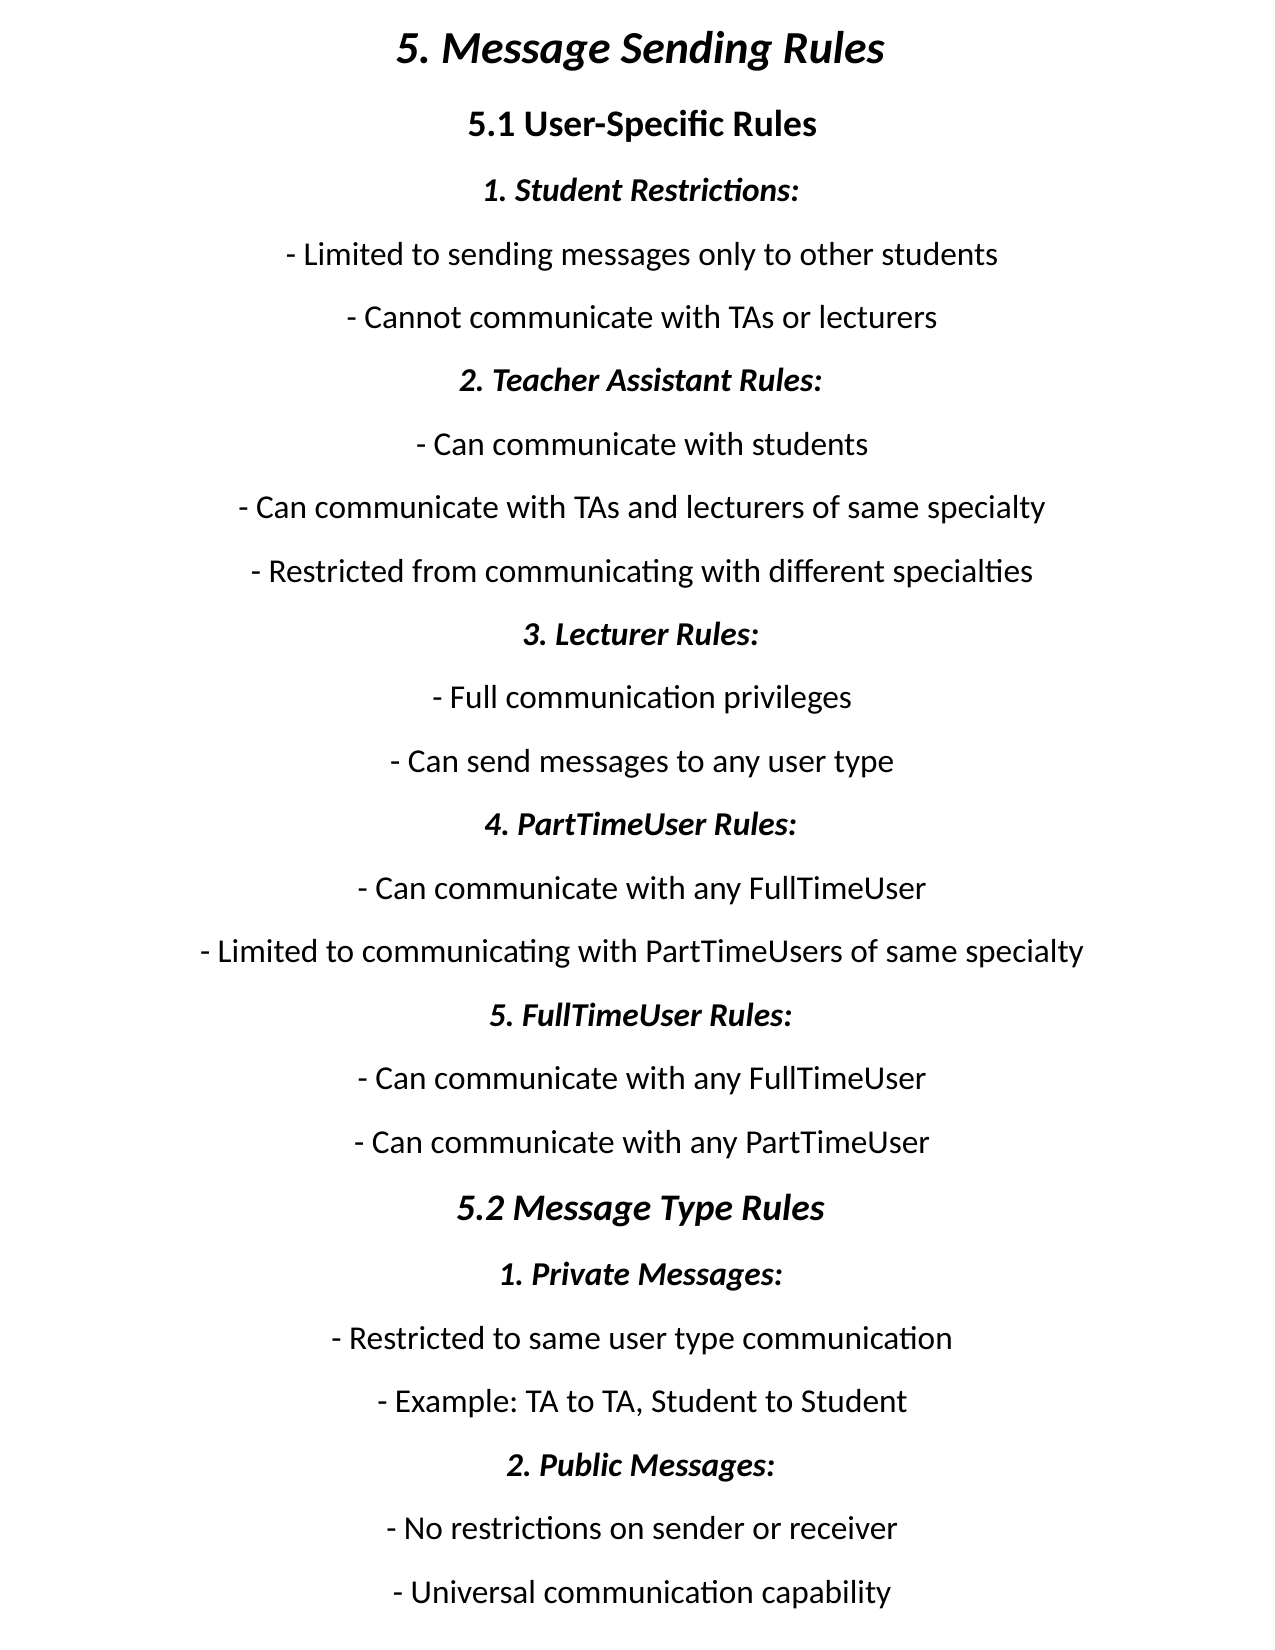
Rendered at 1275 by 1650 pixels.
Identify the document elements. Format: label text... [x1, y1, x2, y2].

text 2. Teacher Assistant Rules: [9, 359, 1275, 400]
text 5.1 User-Specific Rules [9, 100, 1275, 146]
text 5.2 Message Type Rules [9, 1184, 1275, 1230]
text - Can send messages to any user type [9, 740, 1275, 781]
text - No restrictions on sender or receiver [9, 1507, 1275, 1548]
text - Can communicate with any FullTimeUser [9, 867, 1275, 908]
text 3. Lecturer Rules: [9, 613, 1275, 654]
text - Limited to sending messages only to other students [9, 232, 1275, 273]
text - Example: TA to TA, Student to Student [9, 1380, 1275, 1421]
text 4. PartTimeUser Rules: [9, 803, 1275, 844]
text - Can communicate with students [9, 423, 1275, 463]
text - Can communicate with any FullTimeUser [9, 1057, 1275, 1098]
text - Restricted to same user type communication [9, 1317, 1275, 1358]
text 1. Private Messages: [9, 1253, 1275, 1294]
text 5. Message Sending Rules [9, 19, 1275, 75]
text 5. FullTimeUser Rules: [9, 994, 1275, 1034]
text - Can communicate with any PartTimeUser [9, 1121, 1275, 1161]
text - Universal communication capability [9, 1571, 1275, 1611]
text 1. Student Restrictions: [9, 169, 1275, 210]
text 2. Public Messages: [9, 1444, 1275, 1484]
text - Restricted from communicating with different specialties [9, 550, 1275, 590]
text - Can communicate with TAs and lecturers of same specialty [9, 486, 1275, 527]
text - Limited to communicating with PartTimeUsers of same specialty [9, 930, 1275, 971]
text - Full communication privileges [9, 677, 1275, 717]
text - Cannot communicate with TAs or lecturers [9, 296, 1275, 337]
